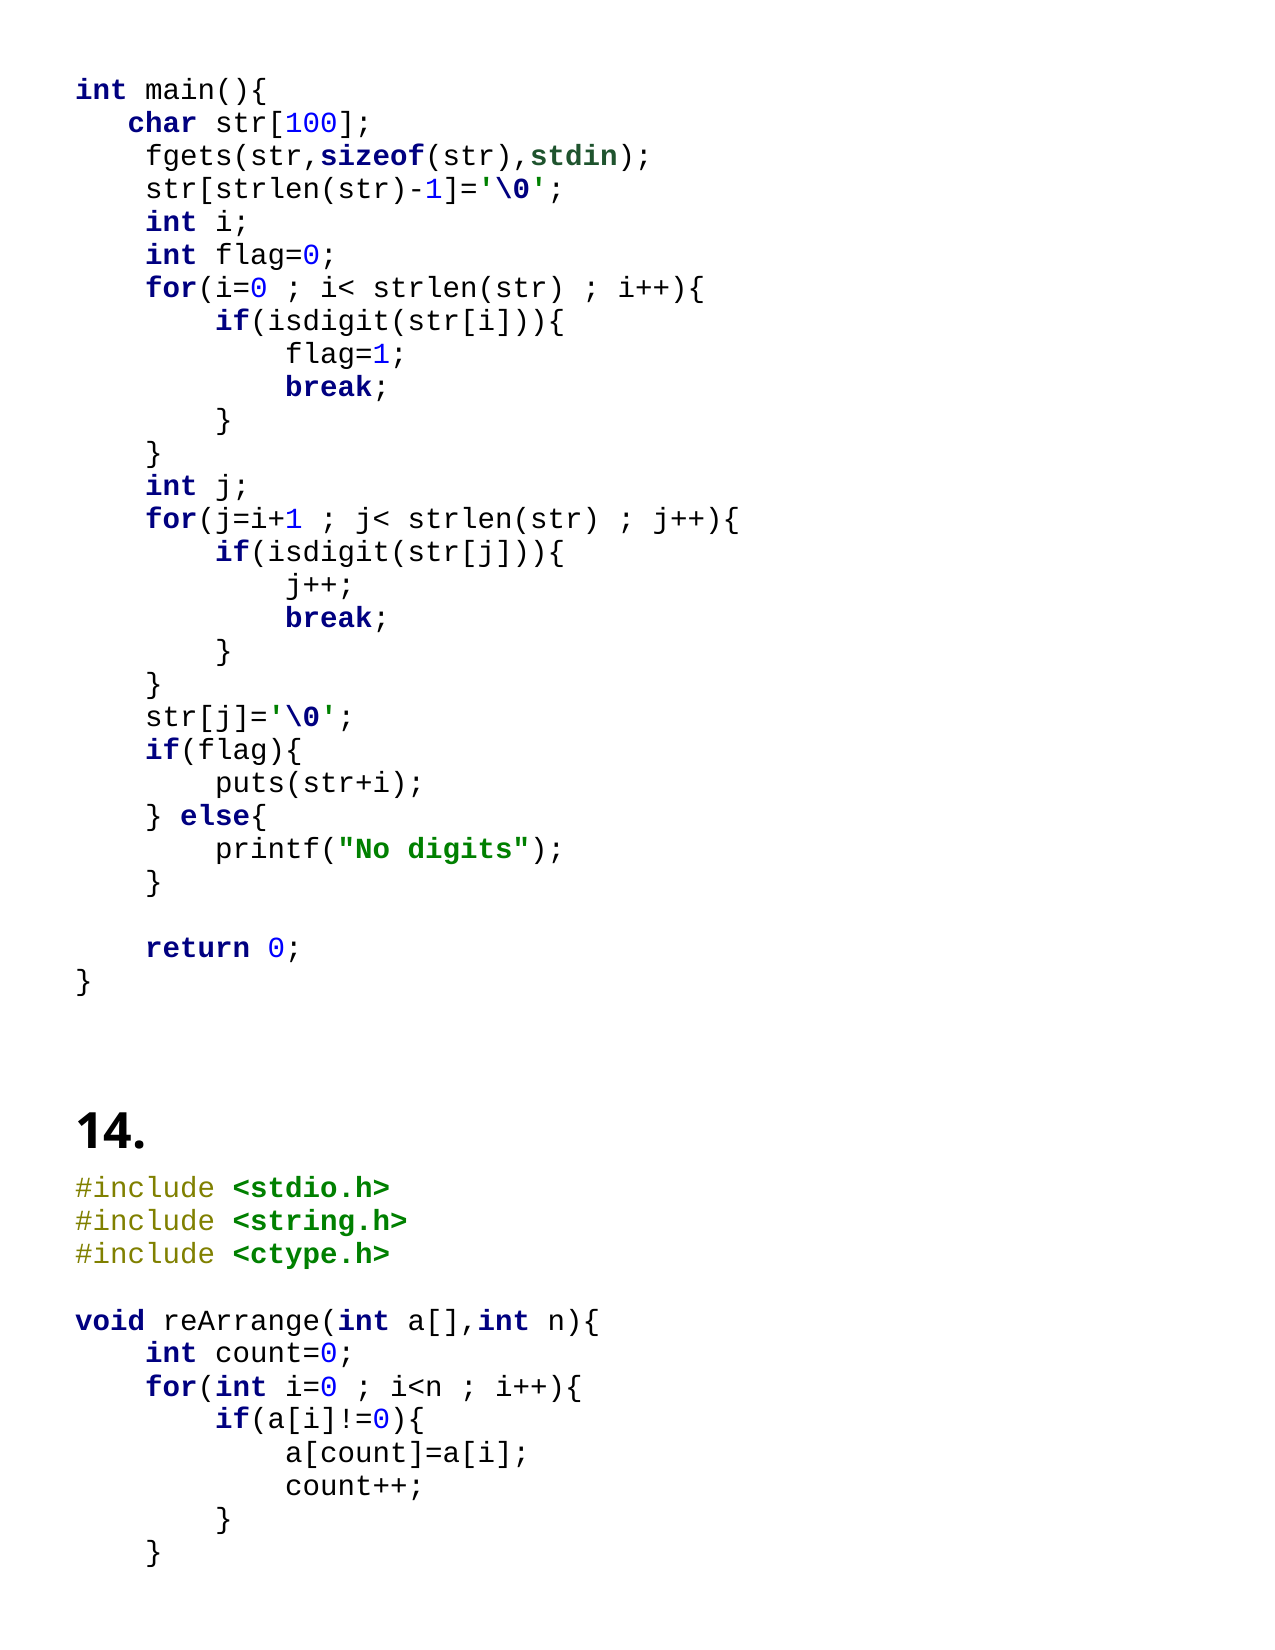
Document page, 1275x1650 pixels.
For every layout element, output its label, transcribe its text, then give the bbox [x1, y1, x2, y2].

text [75, 75, 1200, 999]
subtitle 14. [75, 1095, 1200, 1163]
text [75, 1173, 1200, 1570]
